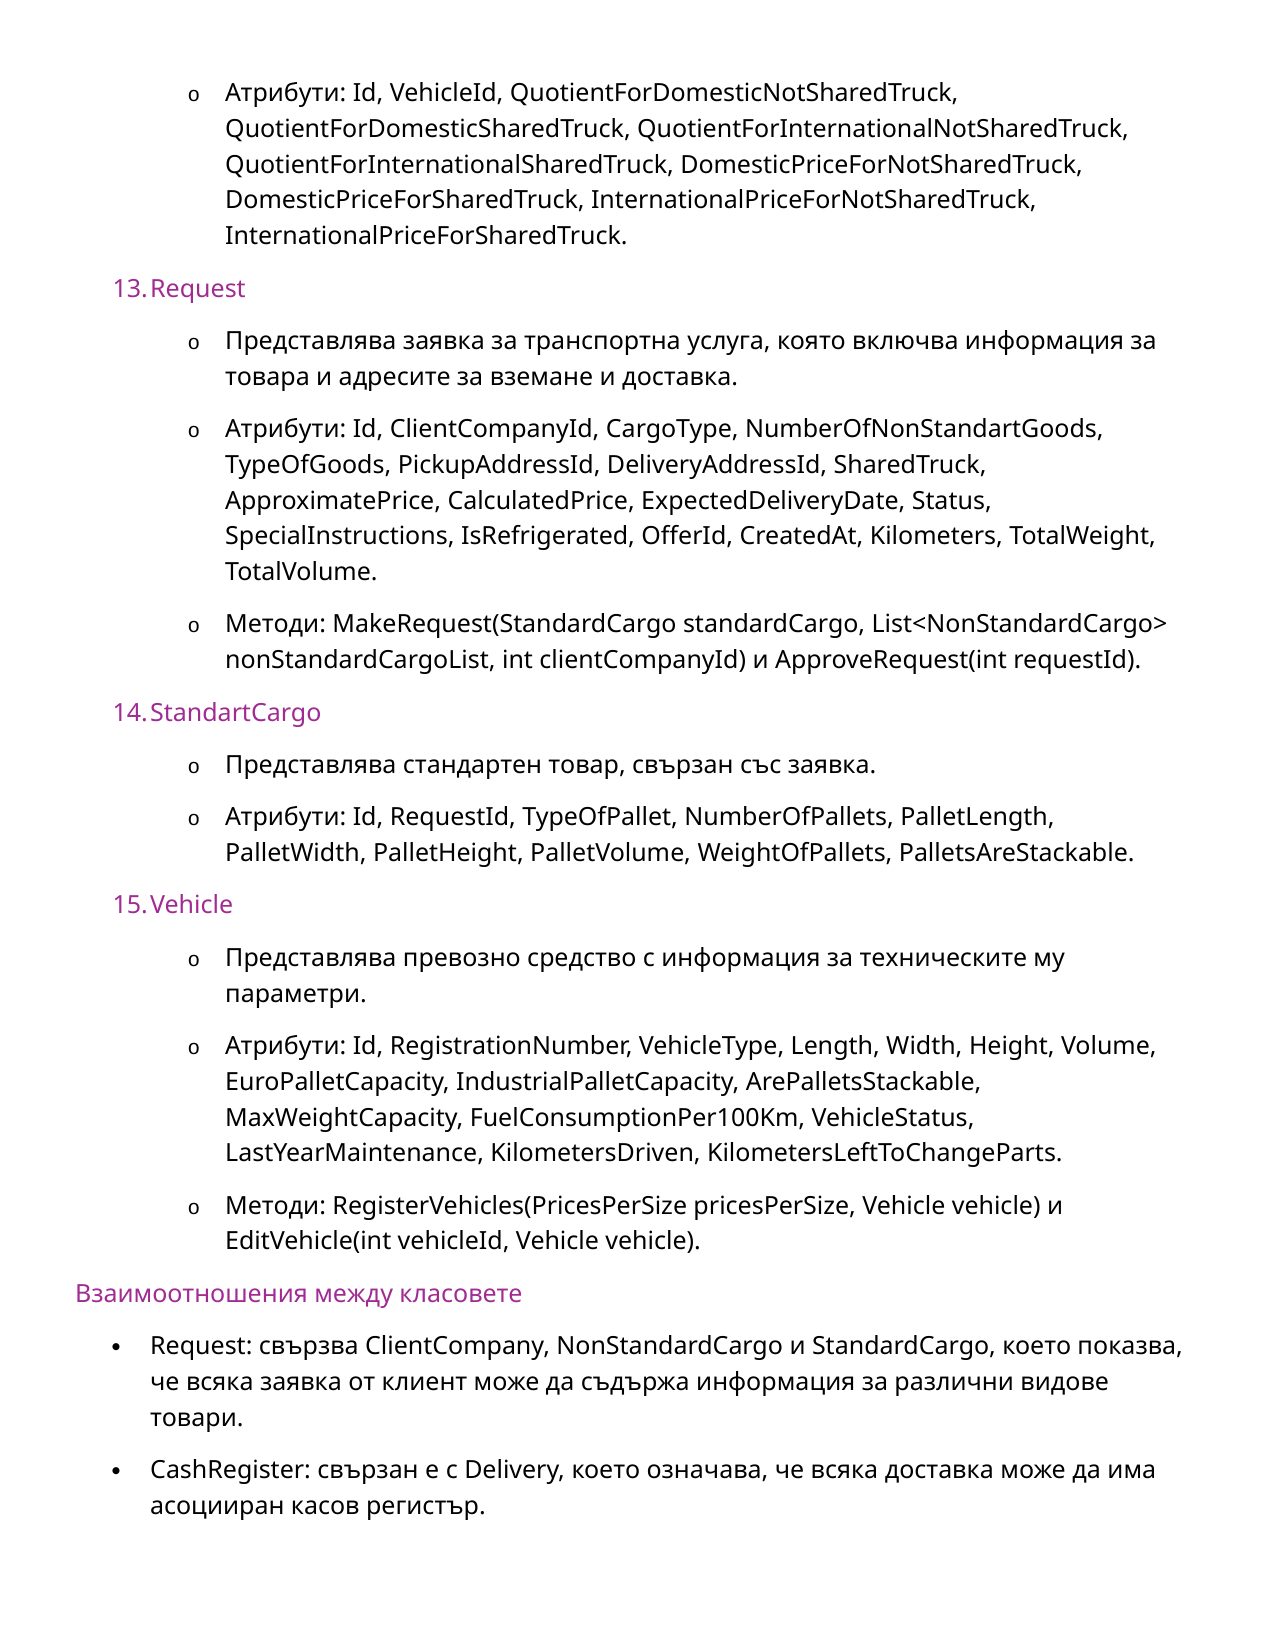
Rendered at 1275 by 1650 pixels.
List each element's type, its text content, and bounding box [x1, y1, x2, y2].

list Атрибути: Id, RequestId, TypeOfPallet, NumberOfPallets, PalletLength, PalletWidth, PalletHeight, PalletVolume, WeightOfPallets, PalletsAreStackable. [187, 799, 1200, 869]
list Vehicle [112, 887, 1200, 921]
list Атрибути: Id, RegistrationNumber, VehicleType, Length, Width, Height, Volume, EuroPalletCapacity, IndustrialPalletCapacity, ArePalletsStackable, MaxWeightCapacity, FuelConsumptionPer100Km, VehicleStatus, LastYearMaintenance, KilometersDriven, KilometersLeftToChangeParts. [187, 1028, 1200, 1169]
list CashRegister: свързан е с Delivery, което означава, че всяка доставка може да има асоцииран касов регистър. [112, 1452, 1200, 1521]
text Взаимоотношения между класовете [75, 1275, 1200, 1309]
list Request: свързва ClientCompany, NonStandardCargo и StandardCargo, което показва, че всяка заявка от клиент може да съдържа информация за различни видове товари. [112, 1328, 1200, 1433]
list Представлява стандартен товар, свързан със заявка. [187, 747, 1200, 781]
list Представлява превозно средство с информация за техническите му параметри. [187, 939, 1200, 1009]
list Методи: MakeRequest(StandardCargo standardCargo, List<NonStandardCargo> nonStandardCargoList, int clientCompanyId) и ApproveRequest(int requestId). [187, 606, 1200, 676]
list Атрибути: Id, ClientCompanyId, CargoType, NumberOfNonStandartGoods, TypeOfGoods, PickupAddressId, DeliveryAddressId, SharedTruck, ApproximatePrice, CalculatedPrice, ExpectedDeliveryDate, Status, SpecialInstructions, IsRefrigerated, OfferId, CreatedAt, Kilometers, TotalWeight, TotalVolume. [187, 411, 1200, 588]
list Request [112, 270, 1200, 304]
list Методи: RegisterVehicles(PricesPerSize pricesPerSize, Vehicle vehicle) и EditVehicle(int vehicleId, Vehicle vehicle). [187, 1187, 1200, 1257]
list Атрибути: Id, VehicleId, QuotientForDomesticNotSharedTruck, QuotientForDomesticSharedTruck, QuotientForInternationalNotSharedTruck, QuotientForInternationalSharedTruck, DomesticPriceForNotSharedTruck, DomesticPriceForSharedTruck, InternationalPriceForNotSharedTruck, InternationalPriceForSharedTruck. [187, 75, 1200, 252]
list Представлява заявка за транспортна услуга, която включва информация за товара и адресите за вземане и доставка. [187, 323, 1200, 392]
list StandartCargo [112, 694, 1200, 728]
